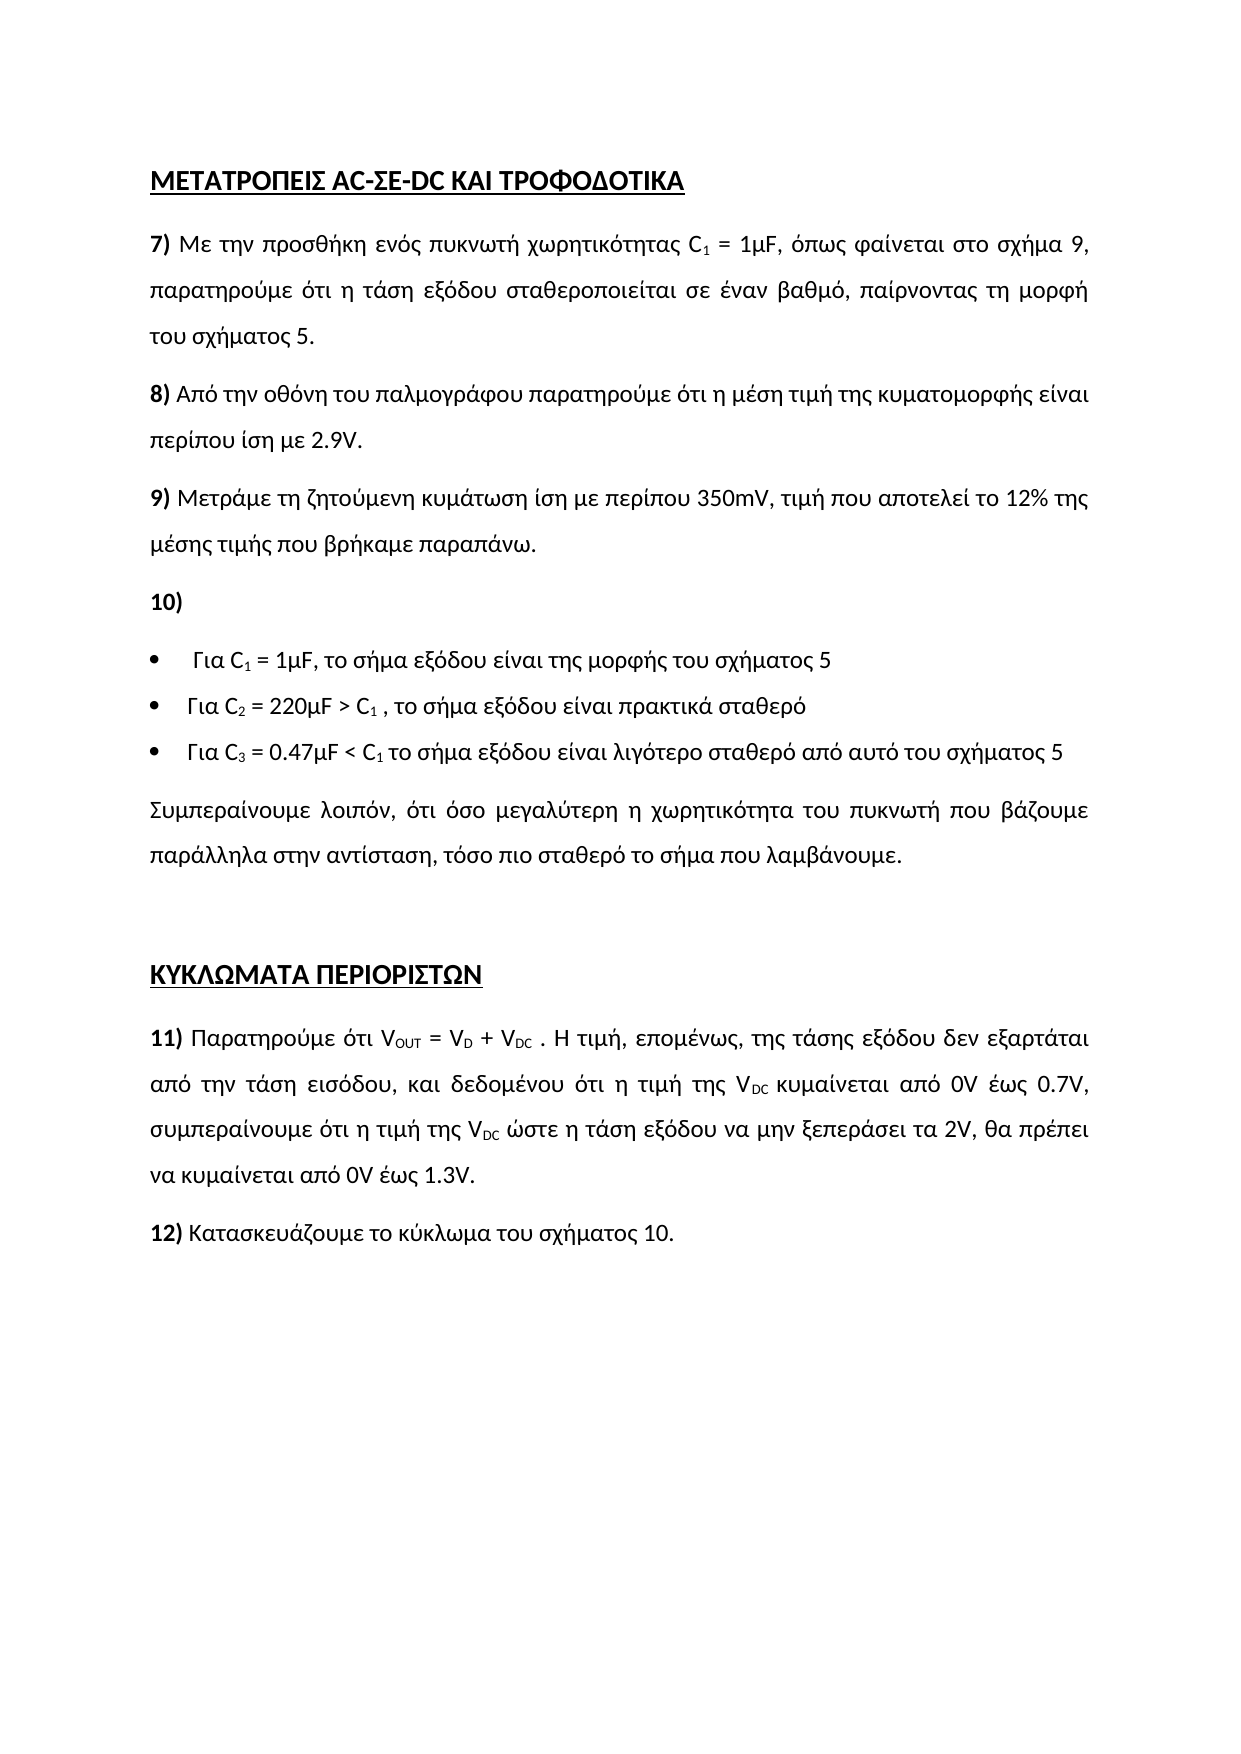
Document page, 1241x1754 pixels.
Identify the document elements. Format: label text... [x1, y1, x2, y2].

text 7) Με την προσθήκη ενός πυκνωτή χωρητικότητας C1 = 1μF, όπως φαίνεται στο σχήμα 9, παρατηρούμε ότι η τάση εξόδου σταθεροποιείται σε έναν βαθμό, παίρνοντας τη μορφή του σχήματος 5. [150, 228, 1090, 350]
text ΚΥΚΛΩΜΑΤΑ ΠΕΡΙΟΡΙΣΤΩΝ [150, 956, 1090, 992]
text 8) Από την οθόνη του παλμογράφου παρατηρούμε ότι η μέση τιμή της κυματομορφής είναι περίπου ίση με 2.9V. [150, 378, 1090, 454]
list Για C1 = 1μF, το σήμα εξόδου είναι της μορφής του σχήματος 5 [150, 644, 1090, 675]
list Για C3 = 0.47μF < C1 το σήμα εξόδου είναι λιγότερο σταθερό από αυτό του σχήματος 5 [150, 736, 1090, 766]
text 12) Κατασκευάζουμε το κύκλωμα του σχήματος 10. [150, 1217, 1090, 1248]
list Για C2 = 220μF > C1 , το σήμα εξόδου είναι πρακτικά σταθερό [150, 690, 1090, 721]
text 11) Παρατηρούμε ότι VΟUT = VD + VDC . H τιμή, επομένως, της τάσης εξόδου δεν εξαρτάται από την τάση εισόδου, και δεδομένου ότι η τιμή της VDC κυμαίνεται από 0V έως 0.7V, συμπεραίνουμε ότι η τιμή της VDC ώστε η τάση εξόδου να μην ξεπεράσει τα 2V, θα πρέπει να κυμαίνεται από 0V έως 1.3V. [150, 1022, 1090, 1190]
text 9) Μετράμε τη ζητούμενη κυμάτωση ίση με περίπου 350mV, τιμή που αποτελεί το 12% της μέσης τιμής που βρήκαμε παραπάνω. [150, 482, 1090, 558]
text Συμπεραίνουμε λοιπόν, ότι όσο μεγαλύτερη η χωρητικότητα του πυκνωτή που βάζουμε παράλληλα στην αντίσταση, τόσο πιο σταθερό το σήμα που λαμβάνουμε. [150, 794, 1090, 870]
text ΜΕΤΑΤΡΟΠΕΙΣ AC-ΣΕ-DC ΚΑΙ ΤΡΟΦΟΔΟΤΙΚΑ [150, 162, 1090, 198]
text 10) [150, 586, 1090, 617]
